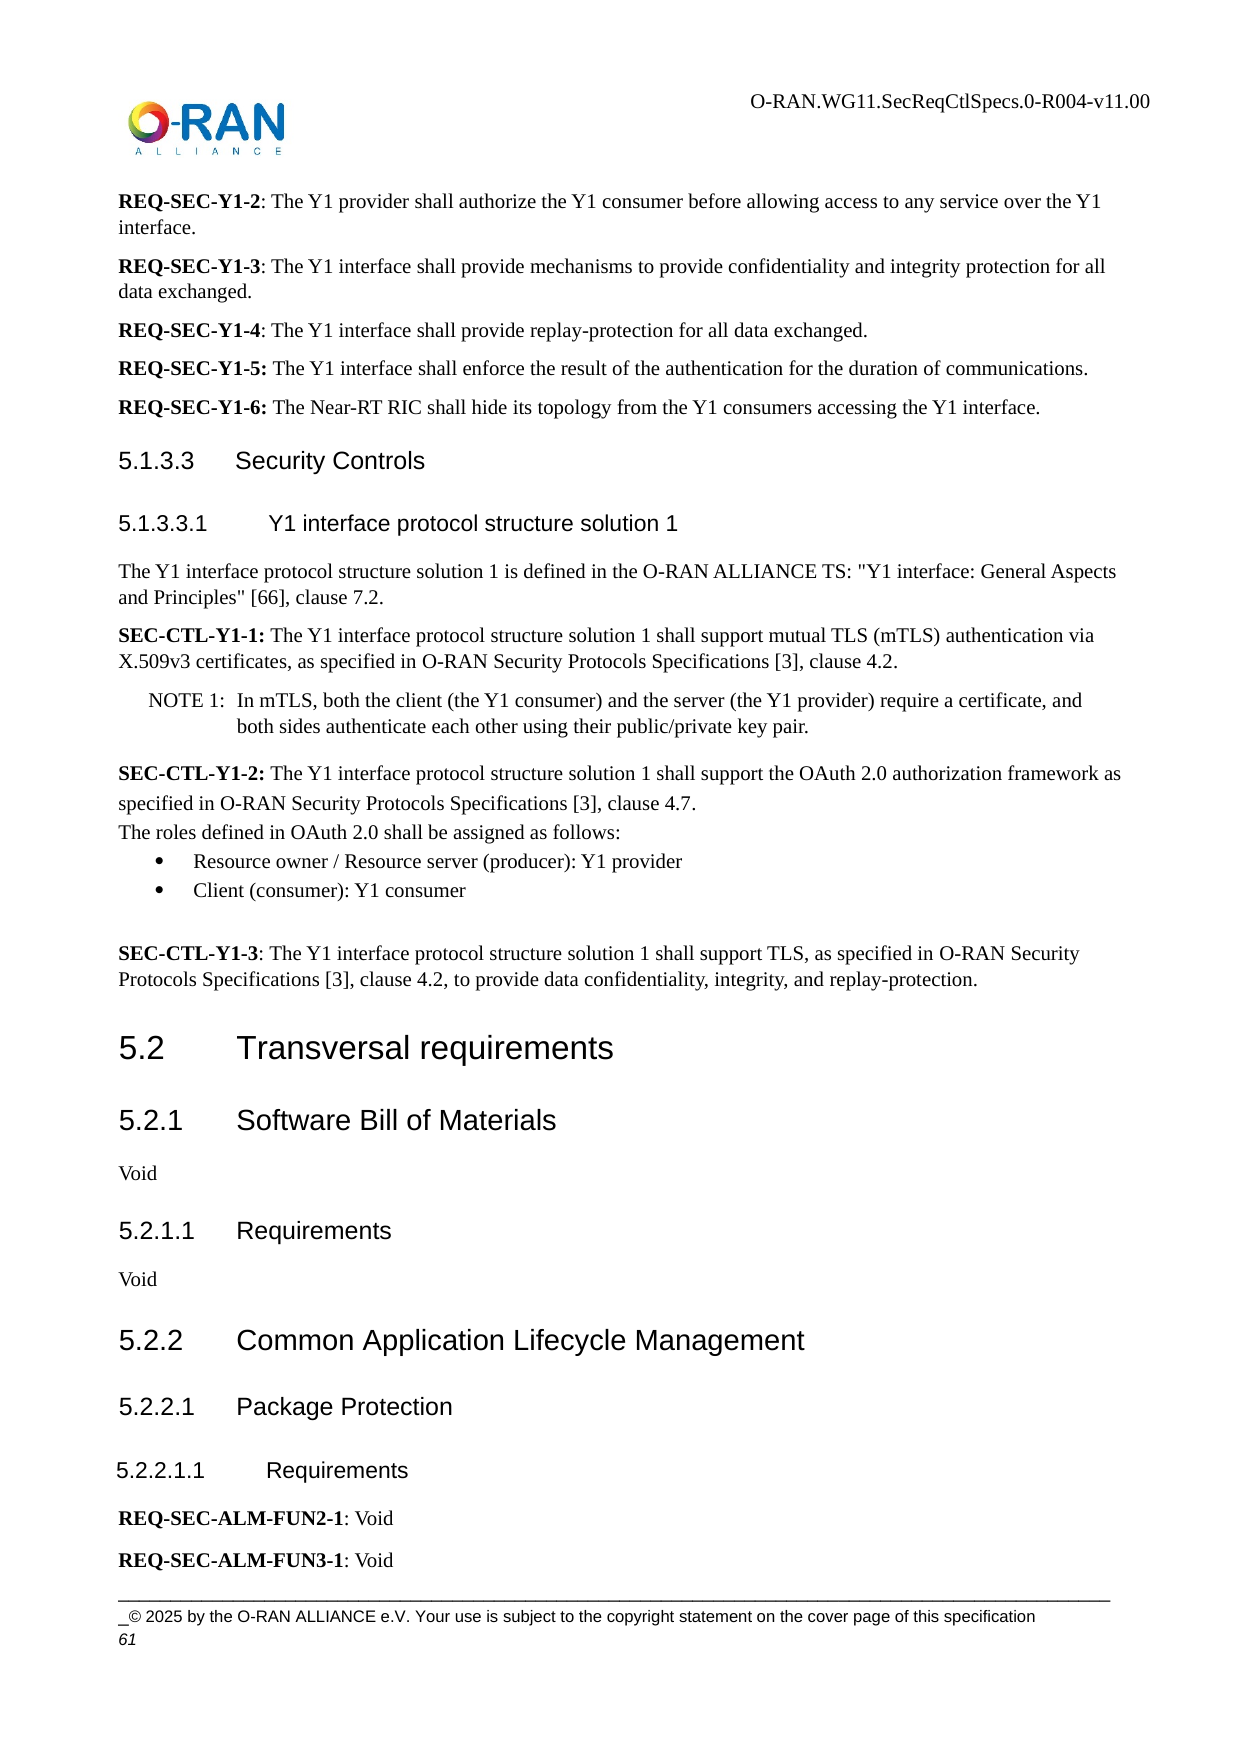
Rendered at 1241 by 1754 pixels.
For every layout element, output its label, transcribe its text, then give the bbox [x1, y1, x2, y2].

subtitle Transversal requirements [118, 1028, 1122, 1066]
list Resource owner / Resource server (producer): Y1 provider [156, 844, 1122, 873]
text Void [118, 1161, 1122, 1184]
text SEC-CTL-Y1-1: The Y1 interface protocol structure solution 1 shall support mutual TLS (mTLS) authentication via X.509v3 certificates, as specified in O-RAN Security Protocols Specifications [3], clause 4.2. [118, 623, 1122, 673]
subtitle Requirements [118, 1216, 1122, 1244]
text NOTE 1: In mTLS, both the client (the Y1 consumer) and the server (the Y1 provider) require a certificate, and both sides authenticate each other using their public/private key pair. [148, 688, 1122, 738]
text The roles defined in OAuth 2.0 shall be assigned as follows: [118, 814, 1122, 844]
text SEC-CTL-Y1-3: The Y1 interface protocol structure solution 1 shall support TLS, as specified in O-RAN Security Protocols Specifications [3], clause 4.2, to provide data confidentiality, integrity, and replay-protection. [118, 941, 1122, 991]
text Void [118, 1267, 1122, 1291]
subtitle Y1 interface protocol structure solution 1 [118, 510, 1122, 536]
text SEC-CTL-Y1-2: The Y1 interface protocol structure solution 1 shall support the OAuth 2.0 authorization framework as specified in O-RAN Security Protocols Specifications [3], clause 4.7. [118, 756, 1122, 814]
text REQ-SEC-Y1-3: The Y1 interface shall provide mechanisms to provide confidentiality and integrity protection for all data exchanged. [118, 253, 1122, 303]
subtitle Software Bill of Materials [118, 1103, 1122, 1137]
text REQ-SEC-ALM-FUN2-1: Void [118, 1506, 1122, 1529]
text The Y1 interface protocol structure solution 1 is defined in the O-RAN ALLIANCE TS: "Y1 interface: General Aspects and Principles" [66], clause 7.2. [118, 559, 1122, 609]
text REQ-SEC-Y1-4: The Y1 interface shall provide replay-protection for all data exchanged. [118, 318, 1122, 342]
text REQ-SEC-Y1-2: The Y1 provider shall authorize the Y1 consumer before allowing access to any service over the Y1 interface. [118, 189, 1122, 239]
text REQ-SEC-Y1-5: The Y1 interface shall enforce the result of the authentication for the duration of communications. [118, 356, 1122, 380]
subtitle Requirements [116, 1457, 1122, 1483]
subtitle Security Controls [118, 446, 1122, 474]
text REQ-SEC-Y1-6: The Near-RT RIC shall hide its topology from the Y1 consumers accessing the Y1 interface. [118, 395, 1122, 419]
subtitle Common Application Lifecycle Management [118, 1322, 1122, 1356]
text REQ-SEC-ALM-FUN3-1: Void [118, 1548, 1122, 1572]
subtitle Package Protection [118, 1392, 1122, 1421]
picture [118, 88, 298, 166]
list Client (consumer): Y1 consumer [156, 873, 1122, 902]
